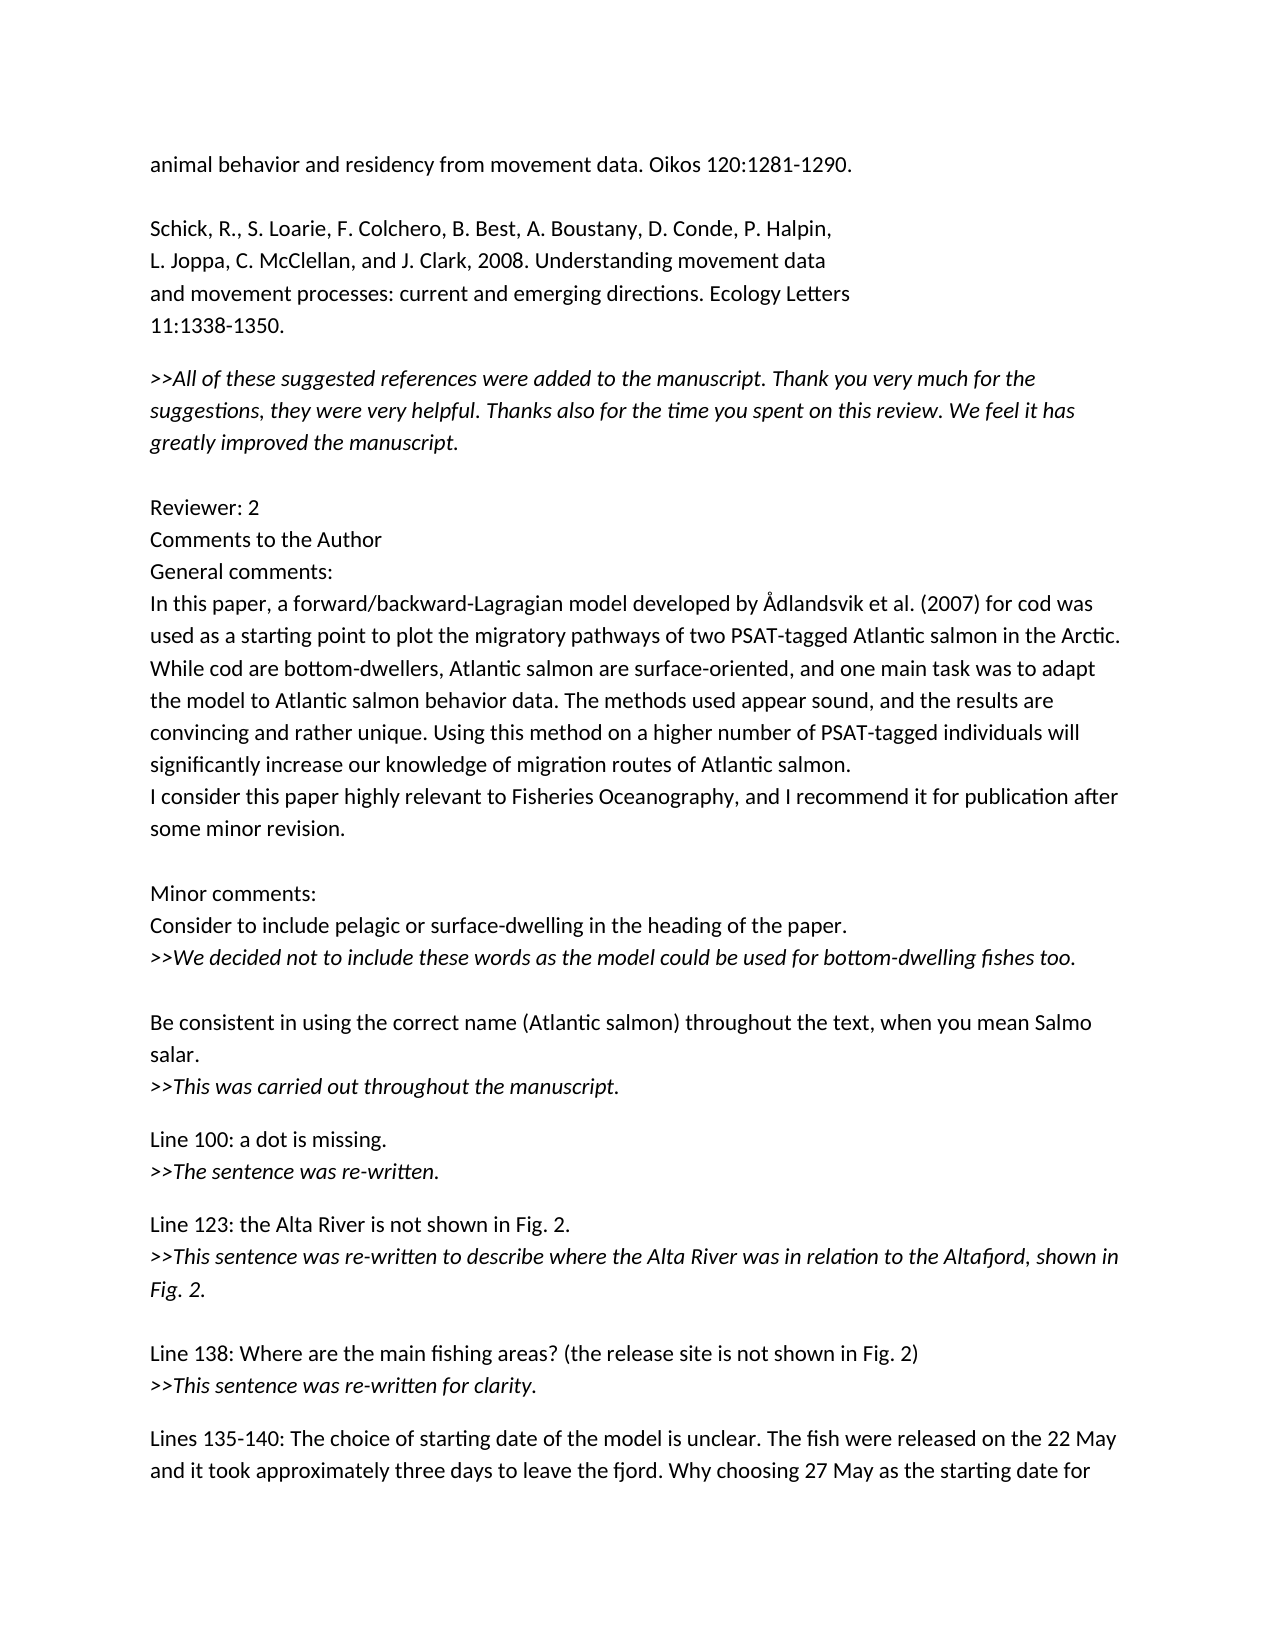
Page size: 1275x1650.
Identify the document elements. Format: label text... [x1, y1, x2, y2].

text Line 123: the Alta River is not shown in Fig. 2. >>This sentence was re-written to describe where the Alta River was in relation to the Altafjord, shown in Fig. 2. Line 138: Where are the main fishing areas? (the release site is not shown in Fig. 2) >>This sentence was re-written for clarity. [150, 1210, 1125, 1399]
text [150, 1424, 1125, 1484]
text Line 100: a dot is missing. >>The sentence was re-written. [150, 1125, 1125, 1185]
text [150, 150, 1125, 339]
text >>All of these suggested references were added to the manuscript. Thank you very much for the suggestions, they were very helpful. Thanks also for the time you spent on this review. We feel it has greatly improved the manuscript. Reviewer: 2 Comments to the Author General comments: In this paper, a forward/backward-Lagragian model developed by Ådlandsvik et al. (2007) for cod was used as a starting point to plot the migratory pathways of two PSAT-tagged Atlantic salmon in the Arctic. While cod are bottom-dwellers, Atlantic salmon are surface-oriented, and one main task was to adapt the model to Atlantic salmon behavior data. The methods used appear sound, and the results are convincing and rather unique. Using this method on a higher number of PSAT-tagged individuals will significantly increase our knowledge of migration routes of Atlantic salmon. I consider this paper highly relevant to Fisheries Oceanography, and I recommend it for publication after some minor revision. Minor comments: Consider to include pelagic or surface-dwelling in the heading of the paper. >>We decided not to include these words as the model could be used for bottom-dwelling fishes too. Be consistent in using the correct name (Atlantic salmon) throughout the text, when you mean Salmo salar. >>This was carried out throughout the manuscript. [150, 364, 1125, 1100]
